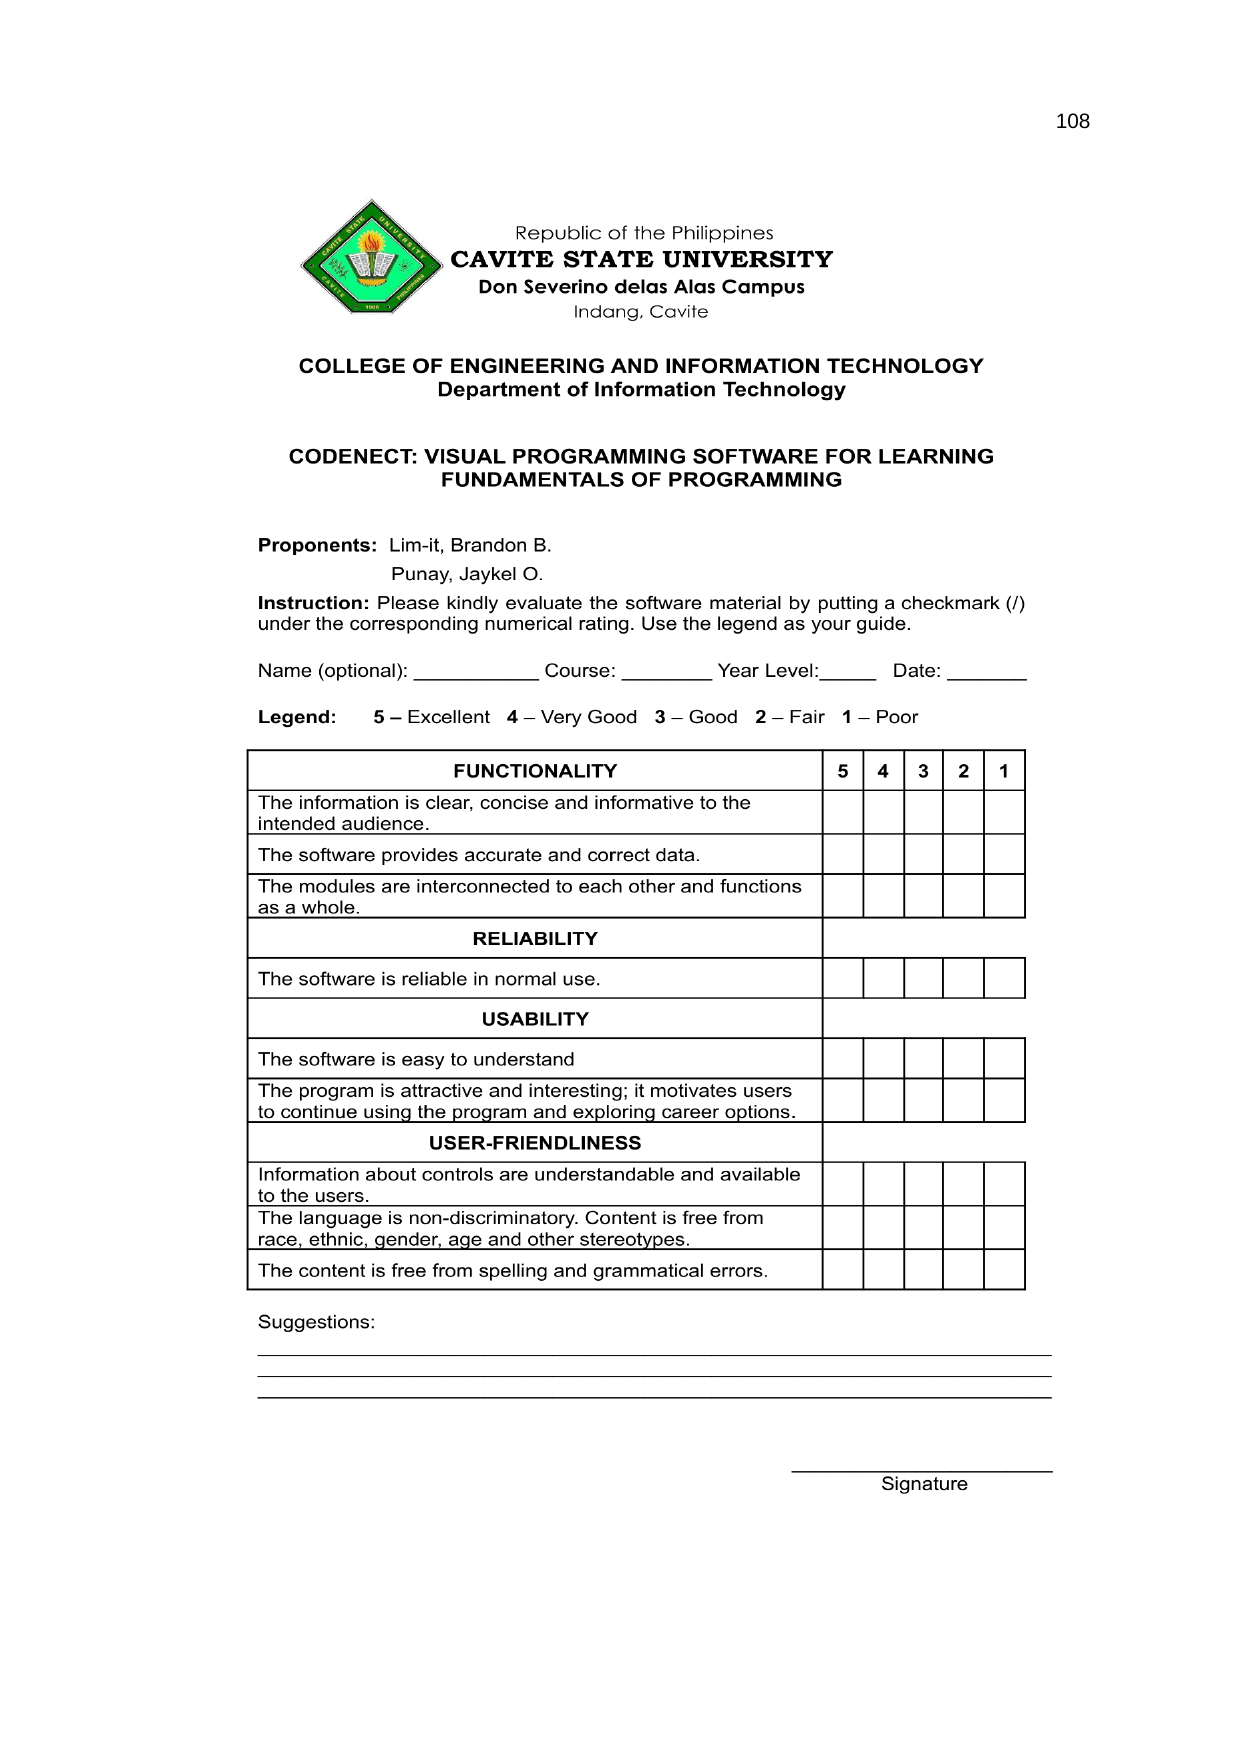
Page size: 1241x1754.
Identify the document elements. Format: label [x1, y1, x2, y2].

picture [225, 158, 1088, 1568]
